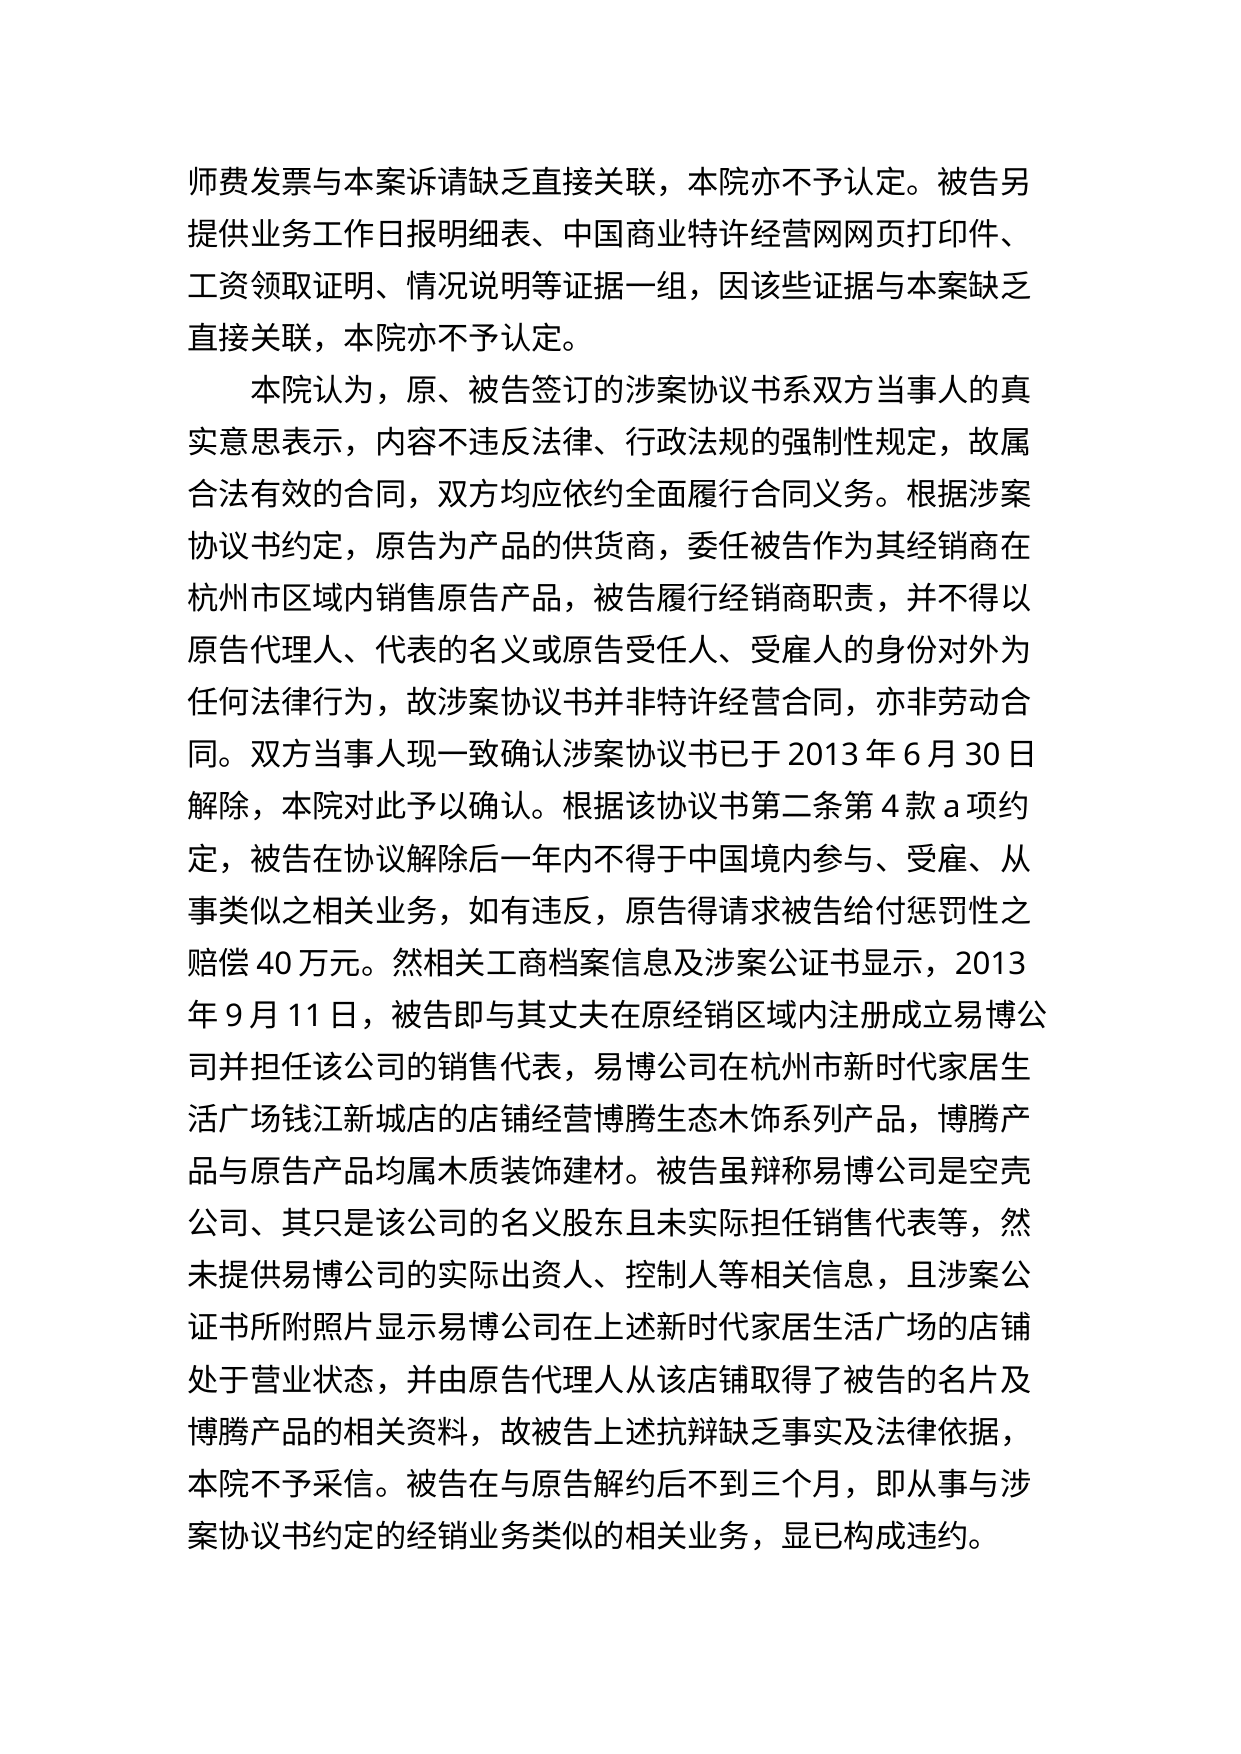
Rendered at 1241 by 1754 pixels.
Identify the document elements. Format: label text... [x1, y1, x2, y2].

text 本院认为，原、被告签订的涉案协议书系双方当事人的真实意思表示，内容不违反法律、行政法规的强制性规定，故属合法有效的合同，双方均应依约全面履行合同义务。根据涉案协议书约定，原告为产品的供货商，委任被告作为其经销商在杭州市区域内销售原告产品，被告履行经销商职责，并不得以原告代理人、代表的名义或原告受任人、受雇人的身份对外为任何法律行为，故涉案协议书并非特许经营合同，亦非劳动合同。双方当事人现一致确认涉案协议书已于2013年6月30日解除，本院对此予以确认。根据该协议书第二条第4款a项约定，被告在协议解除后一年内不得于中国境内参与、受雇、从事类似之相关业务，如有违反，原告得请求被告给付惩罚性之赔偿40万元。然相关工商档案信息及涉案公证书显示，2013年9月11日，被告即与其丈夫在原经销区域内注册成立易博公司并担任该公司的销售代表，易博公司在杭州市新时代家居生活广场钱江新城店的店铺经营博腾生态木饰系列产品，博腾产品与原告产品均属木质装饰建材。被告虽辩称易博公司是空壳公司、其只是该公司的名义股东且未实际担任销售代表等，然未提供易博公司的实际出资人、控制人等相关信息，且涉案公证书所附照片显示易博公司在上述新时代家居生活广场的店铺处于营业状态，并由原告代理人从该店铺取得了被告的名片及博腾产品的相关资料，故被告上述抗辩缺乏事实及法律依据，本院不予采信。被告在与原告解约后不到三个月，即从事与涉案协议书约定的经销业务类似的相关业务，显已构成违约。 [187, 358, 1053, 1556]
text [187, 150, 1053, 358]
